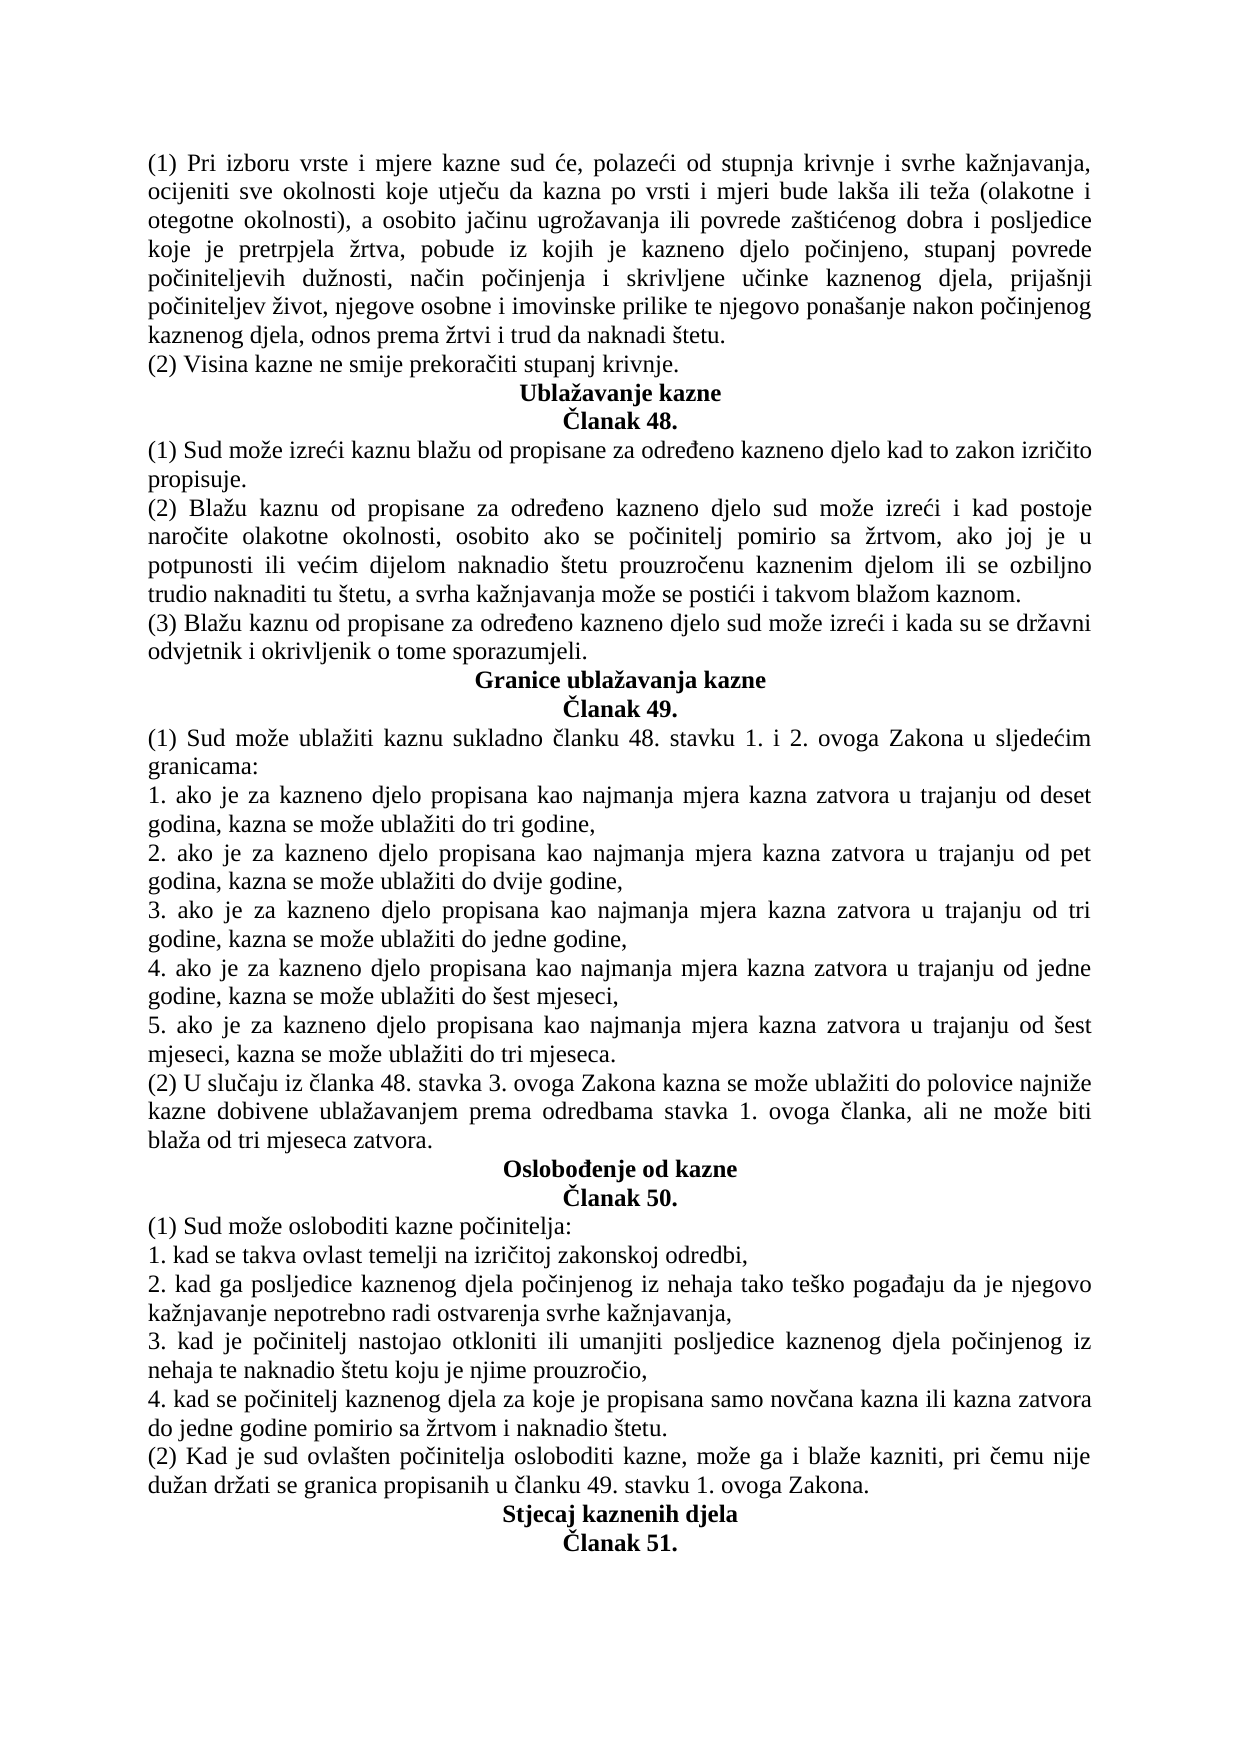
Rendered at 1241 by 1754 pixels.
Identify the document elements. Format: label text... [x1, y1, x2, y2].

text (2) Kad je sud ovlašten počinitelja osloboditi kazne, može ga i blaže kazniti, pri čemu nije dužan držati se granica propisanih u članku 49. stavku 1. ovoga Zakona. [148, 1441, 1093, 1499]
text 3. kad je počinitelj nastojao otkloniti ili umanjiti posljedice kaznenog djela počinjenog iz nehaja te naknadio štetu koju je njime prouzročio, [148, 1326, 1093, 1384]
text Članak 51. [148, 1528, 1093, 1556]
text 2. ako je za kazneno djelo propisana kao najmanja mjera kazna zatvora u trajanju od pet godina, kazna se može ublažiti do dvije godine, [148, 838, 1093, 895]
text 5. ako je za kazneno djelo propisana kao najmanja mjera kazna zatvora u trajanju od šest mjeseci, kazna se može ublažiti do tri mjeseca. [148, 1010, 1093, 1068]
text (1) Pri izboru vrste i mjere kazne sud će, polazeći od stupnja krivnje i svrhe kažnjavanja, ocijeniti sve okolnosti koje utječu da kazna po vrsti i mjeri bude lakša ili teža (olakotne i otegotne okolnosti), a osobito jačinu ugrožavanja ili povrede zaštićenog dobra i posljedice koje je pretrpjela žrtva, pobude iz kojih je kazneno djelo počinjeno, stupanj povrede počiniteljevih dužnosti, način počinjenja i skrivljene učinke kaznenog djela, prijašnji počiniteljev život, njegove osobne i imovinske prilike te njegovo ponašanje nakon počinjenog kaznenog djela, odnos prema žrtvi i trud da naknadi štetu. [148, 148, 1093, 349]
text Stjecaj kaznenih djela [148, 1499, 1093, 1528]
text (1) Sud može izreći kaznu blažu od propisane za određeno kazneno djelo kad to zakon izričito propisuje. [148, 435, 1093, 493]
text Članak 48. [148, 406, 1093, 435]
text (1) Sud može ublažiti kaznu sukladno članku 48. stavku 1. i 2. ovoga Zakona u sljedećim granicama: [148, 723, 1093, 780]
text Članak 50. [148, 1183, 1093, 1211]
text Ublažavanje kazne [148, 378, 1093, 406]
text (2) Blažu kaznu od propisane za određeno kazneno djelo sud može izreći i kad postoje naročite olakotne okolnosti, osobito ako se počinitelj pomirio sa žrtvom, ako joj je u potpunosti ili većim dijelom naknadio štetu prouzročenu kaznenim djelom ili se ozbiljno trudio naknaditi tu štetu, a svrha kažnjavanja može se postići i takvom blažom kaznom. [148, 493, 1093, 608]
text (2) U slučaju iz članka 48. stavka 3. ovoga Zakona kazna se može ublažiti do polovice najniže kazne dobivene ublažavanjem prema odredbama stavka 1. ovoga članka, ali ne može biti blaža od tri mjeseca zatvora. [148, 1068, 1093, 1154]
text 2. kad ga posljedice kaznenog djela počinjenog iz nehaja tako teško pogađaju da je njegovo kažnjavanje nepotrebno radi ostvarenja svrhe kažnjavanja, [148, 1269, 1093, 1326]
text Granice ublažavanja kazne [148, 665, 1093, 694]
text 3. ako je za kazneno djelo propisana kao najmanja mjera kazna zatvora u trajanju od tri godine, kazna se može ublažiti do jedne godine, [148, 895, 1093, 953]
text Članak 49. [148, 694, 1093, 723]
text 4. kad se počinitelj kaznenog djela za koje je propisana samo novčana kazna ili kazna zatvora do jedne godine pomirio sa žrtvom i naknadio štetu. [148, 1384, 1093, 1441]
text (3) Blažu kaznu od propisane za određeno kazneno djelo sud može izreći i kada su se državni odvjetnik i okrivljenik o tome sporazumjeli. [148, 608, 1093, 665]
text Oslobođenje od kazne [148, 1154, 1093, 1183]
text 1. ako je za kazneno djelo propisana kao najmanja mjera kazna zatvora u trajanju od deset godina, kazna se može ublažiti do tri godine, [148, 780, 1093, 838]
text 4. ako je za kazneno djelo propisana kao najmanja mjera kazna zatvora u trajanju od jedne godine, kazna se može ublažiti do šest mjeseci, [148, 953, 1093, 1010]
text 1. kad se takva ovlast temelji na izričitoj zakonskoj odredbi, [148, 1240, 1093, 1269]
text (2) Visina kazne ne smije prekoračiti stupanj krivnje. [148, 349, 1093, 378]
text (1) Sud može osloboditi kazne počinitelja: [148, 1211, 1093, 1240]
